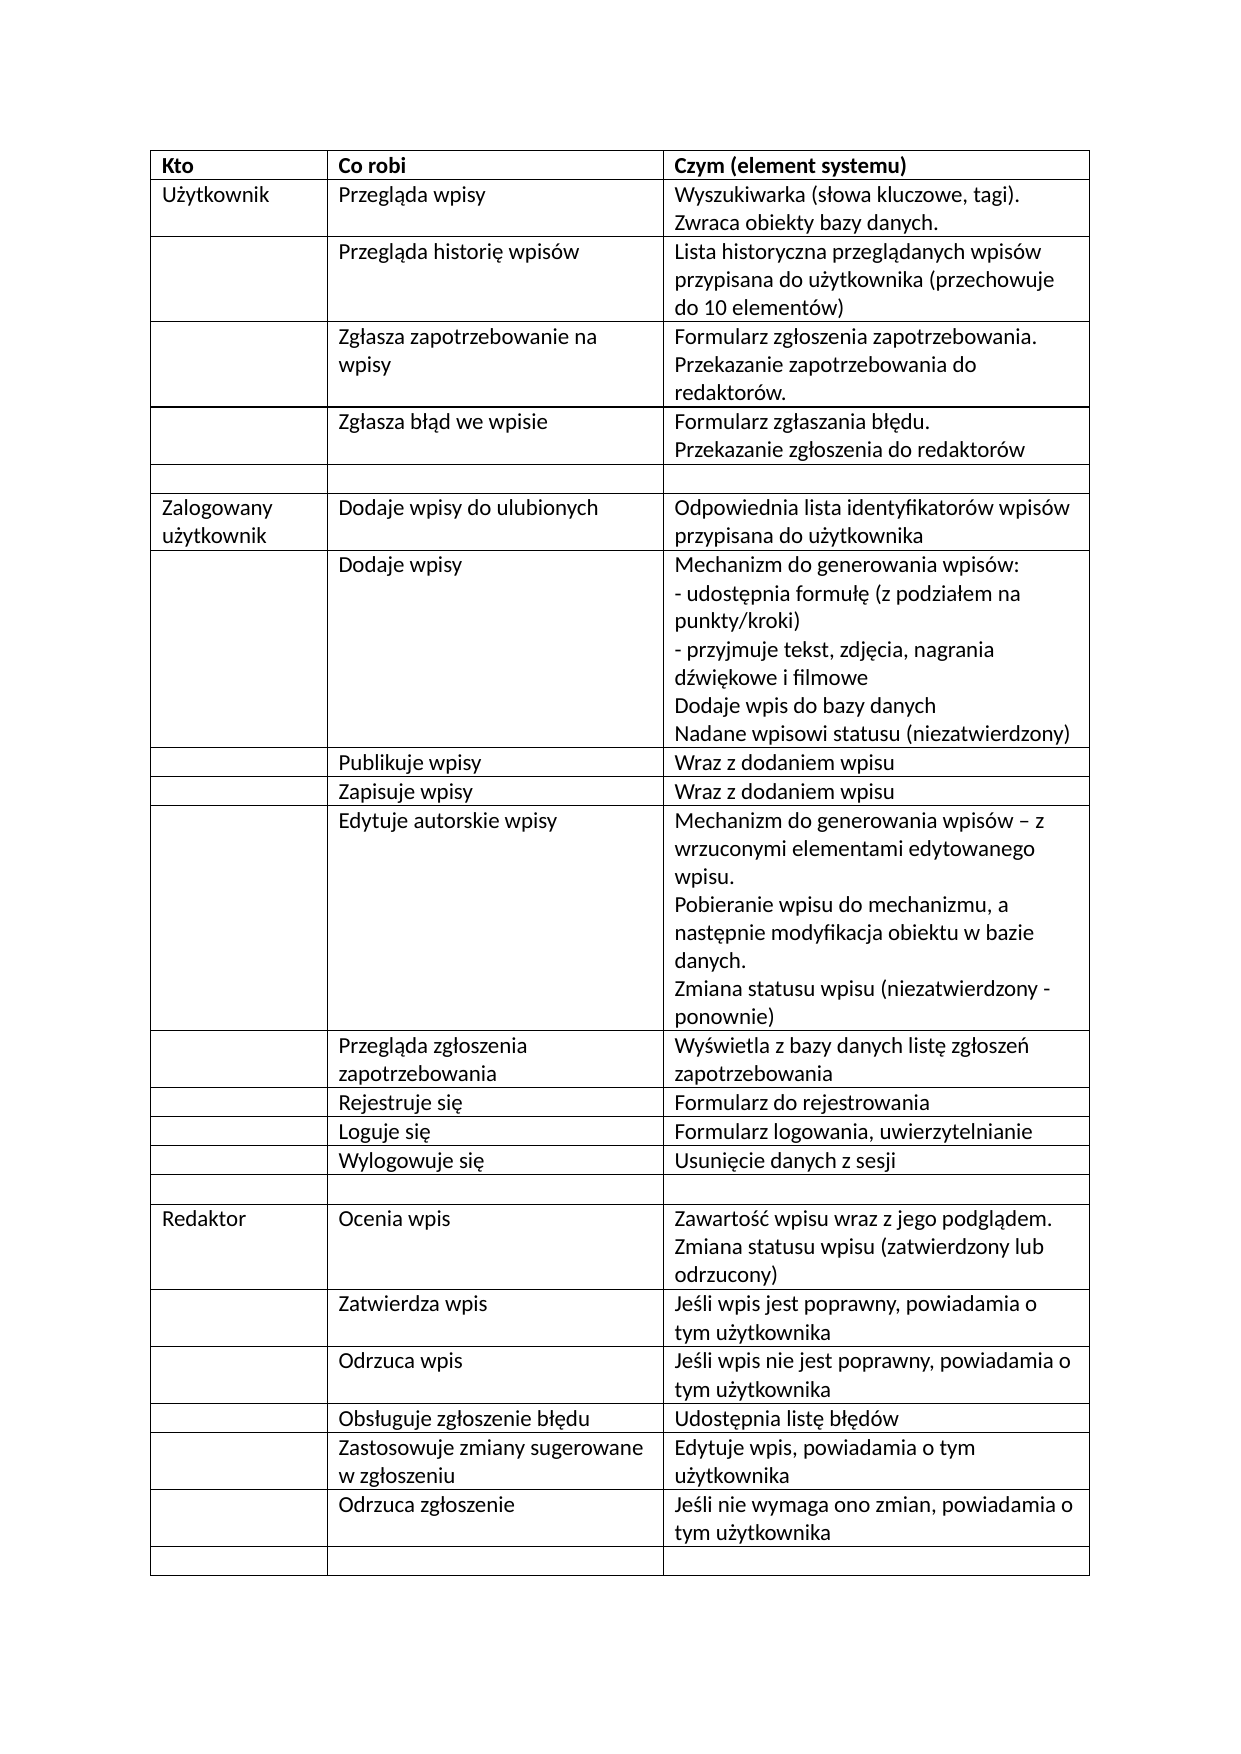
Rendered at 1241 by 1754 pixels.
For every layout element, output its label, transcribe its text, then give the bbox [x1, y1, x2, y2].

table_cell [151, 465, 327, 492]
table_cell Odpowiednia lista identyfikatorów wpisów przypisana do użytkownika [664, 494, 1089, 549]
table_cell Wraz z dodaniem wpisu [664, 777, 1089, 805]
table_cell [151, 322, 327, 406]
table_cell Mechanizm do generowania wpisów – z wrzuconymi elementami edytowanego wpisu. Pobieranie wpisu do mechanizmu, a następnie modyfikacja obiektu w bazie danych. Zmiana statusu wpisu (niezatwierdzony - ponownie) [664, 806, 1089, 1030]
table_cell Usunięcie danych z sesji [664, 1146, 1089, 1174]
table_cell Loguje się [328, 1117, 663, 1145]
table_header Co robi [328, 151, 663, 179]
table_cell Zawartość wpisu wraz z jego podglądem. Zmiana statusu wpisu (zatwierdzony lub odrzucony) [664, 1205, 1089, 1288]
table_cell Publikuje wpisy [328, 748, 663, 776]
table_cell Redaktor [151, 1205, 327, 1288]
table_cell [328, 1547, 663, 1575]
table_cell [151, 1031, 327, 1087]
table_cell Edytuje autorskie wpisy [328, 806, 663, 1030]
table_cell Jeśli wpis jest poprawny, powiadamia o tym użytkownika [664, 1290, 1089, 1346]
table_cell Zatwierdza wpis [328, 1290, 663, 1346]
table_cell Zgłasza zapotrzebowanie na wpisy [328, 322, 663, 406]
table_cell [664, 465, 1089, 492]
table_cell Dodaje wpisy do ulubionych [328, 494, 663, 549]
table_cell Formularz do rejestrowania [664, 1088, 1089, 1116]
table_cell Przegląda wpisy [328, 180, 663, 236]
table_cell [151, 777, 327, 805]
table_cell [151, 1117, 327, 1145]
table_header Kto [151, 151, 327, 179]
table_cell Użytkownik [151, 180, 327, 236]
table_cell Wylogowuje się [328, 1146, 663, 1174]
table_cell [151, 806, 327, 1030]
table_cell Wyszukiwarka (słowa kluczowe, tagi). Zwraca obiekty bazy danych. [664, 180, 1089, 236]
table_cell Dodaje wpisy [328, 551, 663, 747]
table_cell [151, 1433, 327, 1489]
table_cell [151, 237, 327, 321]
table_cell [151, 1404, 327, 1432]
table_cell [328, 465, 663, 492]
table_cell [151, 1175, 327, 1203]
table_cell Zalogowany użytkownik [151, 494, 327, 549]
table_cell [151, 748, 327, 776]
table_cell [664, 1547, 1089, 1575]
table_cell [151, 1146, 327, 1174]
table_cell Odrzuca wpis [328, 1347, 663, 1403]
table_cell [328, 1175, 663, 1203]
table_cell [151, 551, 327, 747]
table_cell Wraz z dodaniem wpisu [664, 748, 1089, 776]
table_cell Zgłasza błąd we wpisie [328, 408, 663, 463]
table_cell Zastosowuje zmiany sugerowane w zgłoszeniu [328, 1433, 663, 1489]
table_cell Lista historyczna przeglądanych wpisów przypisana do użytkownika (przechowuje do 10 elementów) [664, 237, 1089, 321]
table_cell Zapisuje wpisy [328, 777, 663, 805]
table_cell [151, 1490, 327, 1546]
table_header Czym (element systemu) [664, 151, 1089, 179]
table_cell Formularz logowania, uwierzytelnianie [664, 1117, 1089, 1145]
table_cell [151, 1290, 327, 1346]
table_cell Jeśli nie wymaga ono zmian, powiadamia o tym użytkownika [664, 1490, 1089, 1546]
table_cell Udostępnia listę błędów [664, 1404, 1089, 1432]
table_cell Jeśli wpis nie jest poprawny, powiadamia o tym użytkownika [664, 1347, 1089, 1403]
table_cell Odrzuca zgłoszenie [328, 1490, 663, 1546]
table_cell Wyświetla z bazy danych listę zgłoszeń zapotrzebowania [664, 1031, 1089, 1087]
table_cell Rejestruje się [328, 1088, 663, 1116]
table_cell [151, 408, 327, 463]
table_cell Obsługuje zgłoszenie błędu [328, 1404, 663, 1432]
table_cell [151, 1088, 327, 1116]
table_cell Przegląda zgłoszenia zapotrzebowania [328, 1031, 663, 1087]
table_cell Formularz zgłoszenia zapotrzebowania. Przekazanie zapotrzebowania do redaktorów. [664, 322, 1089, 406]
table_cell [151, 1347, 327, 1403]
table_cell [664, 1175, 1089, 1203]
table_cell [151, 1547, 327, 1575]
table_cell Mechanizm do generowania wpisów: - udostępnia formułę (z podziałem na punkty/kroki) - przyjmuje tekst, zdjęcia, nagrania dźwiękowe i filmowe Dodaje wpis do bazy danych Nadane wpisowi statusu (niezatwierdzony) [664, 551, 1089, 747]
table_cell Formularz zgłaszania błędu. Przekazanie zgłoszenia do redaktorów [664, 408, 1089, 463]
table_cell Ocenia wpis [328, 1205, 663, 1288]
table_cell Przegląda historię wpisów [328, 237, 663, 321]
table_cell Edytuje wpis, powiadamia o tym użytkownika [664, 1433, 1089, 1489]
